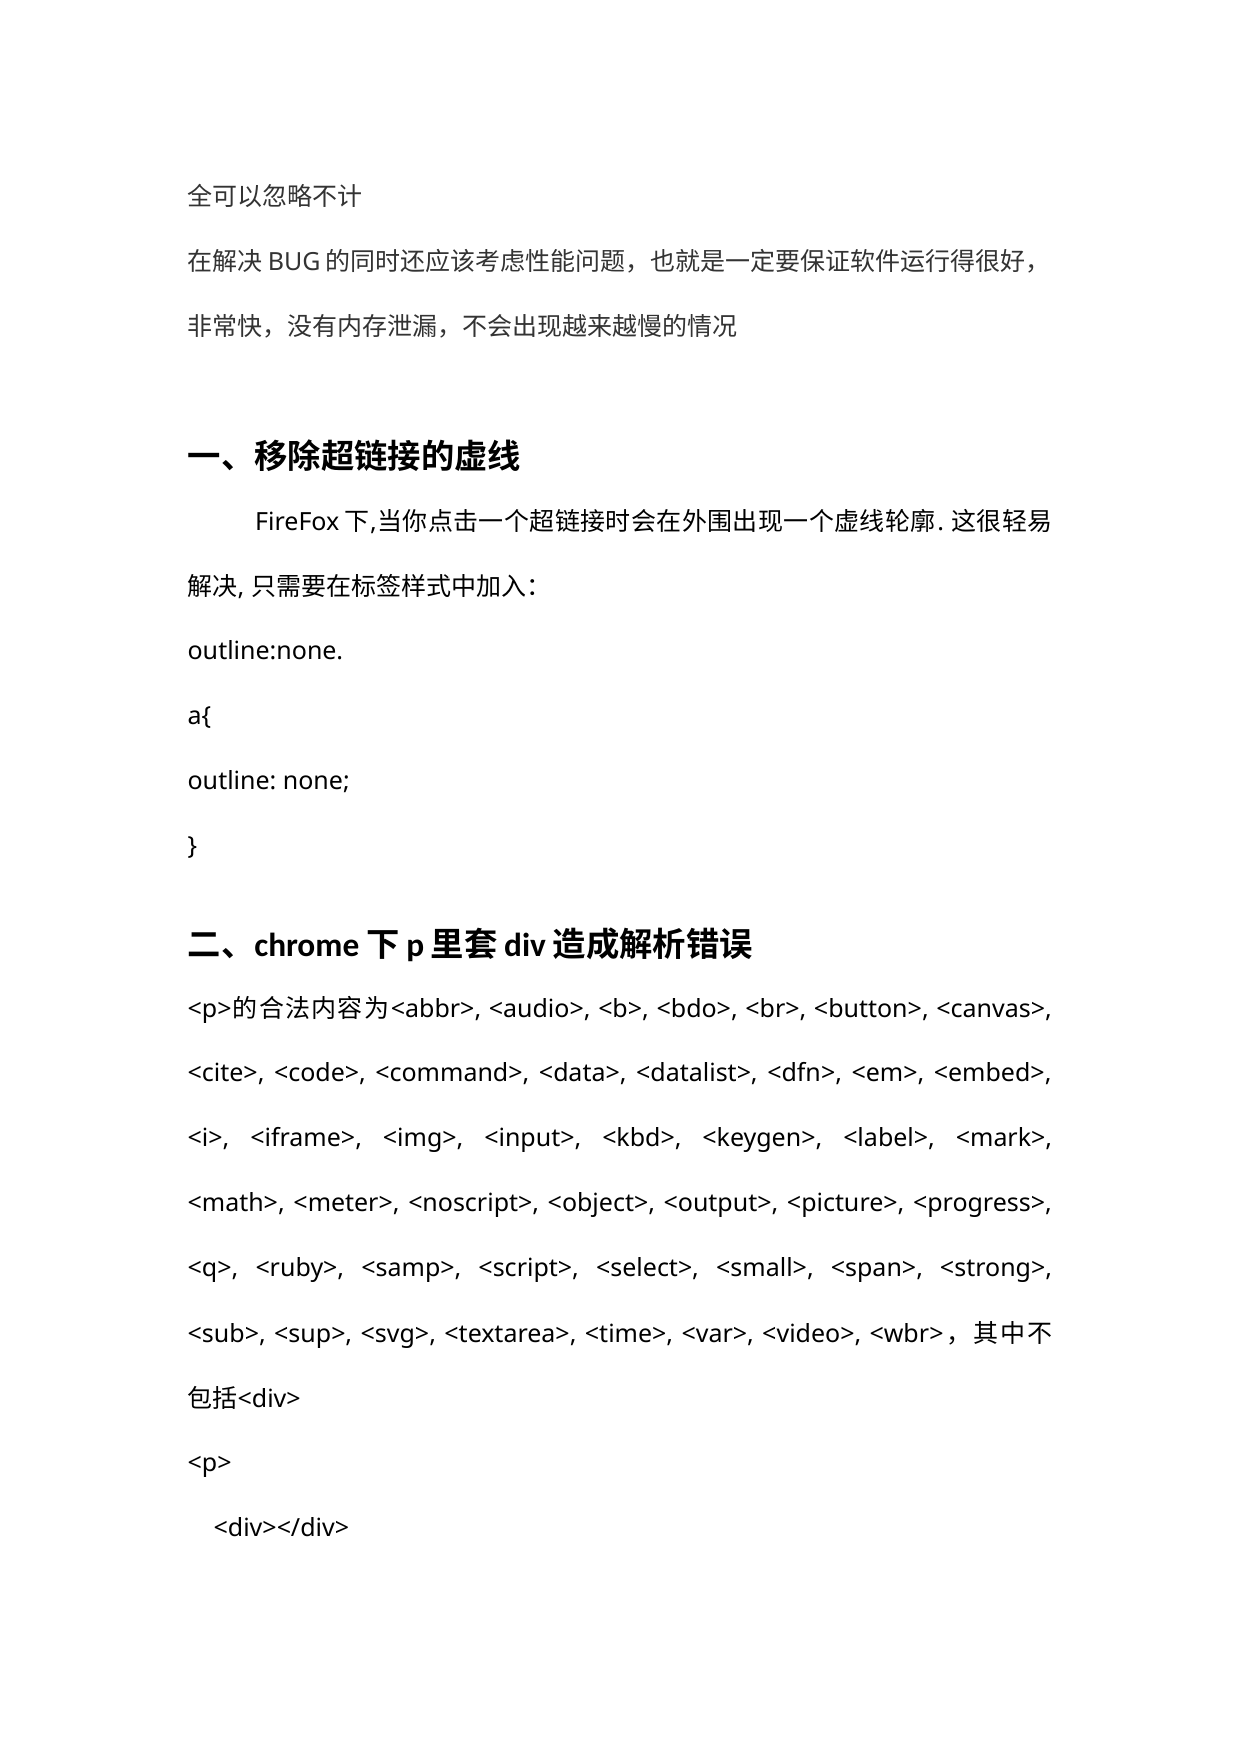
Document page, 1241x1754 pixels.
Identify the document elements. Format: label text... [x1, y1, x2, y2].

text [187, 162, 1053, 227]
text <p> [187, 1429, 1053, 1494]
text 一、移除超链接的虚线 [187, 422, 1053, 487]
text a{ [187, 682, 1053, 747]
text outline: none; [187, 747, 1053, 812]
text <div></div> [187, 1494, 1053, 1559]
text <p>的合法内容为<abbr>, <audio>, <b>, <bdo>, <br>, <button>, <canvas>, <cite>, <code>, <command>, <data>, <datalist>, <dfn>, <em>, <embed>, <i>, <iframe>, <img>, <input>, <kbd>, <keygen>, <label>, <mark>, <math>, <meter>, <noscript>, <object>, <output>, <picture>, <progress>, <q>, <ruby>, <samp>, <script>, <select>, <small>, <span>, <strong>, <sub>, <sup>, <svg>, <textarea>, <time>, <var>, <video>, <wbr>，其中不包括<div> [187, 974, 1053, 1429]
text 二、chrome下p里套div造成解析错误 [187, 909, 1053, 974]
text FireFox下,当你点击一个超链接时会在外围出现一个虚线轮廓. 这很轻易解决, 只需要在标签样式中加入： [187, 487, 1053, 617]
text outline:none. [187, 617, 1053, 682]
text } [187, 812, 1053, 877]
text 在解决BUG的同时还应该考虑性能问题，也就是一定要保证软件运行得很好，非常快，没有内存泄漏，不会出现越来越慢的情况 [187, 227, 1053, 357]
